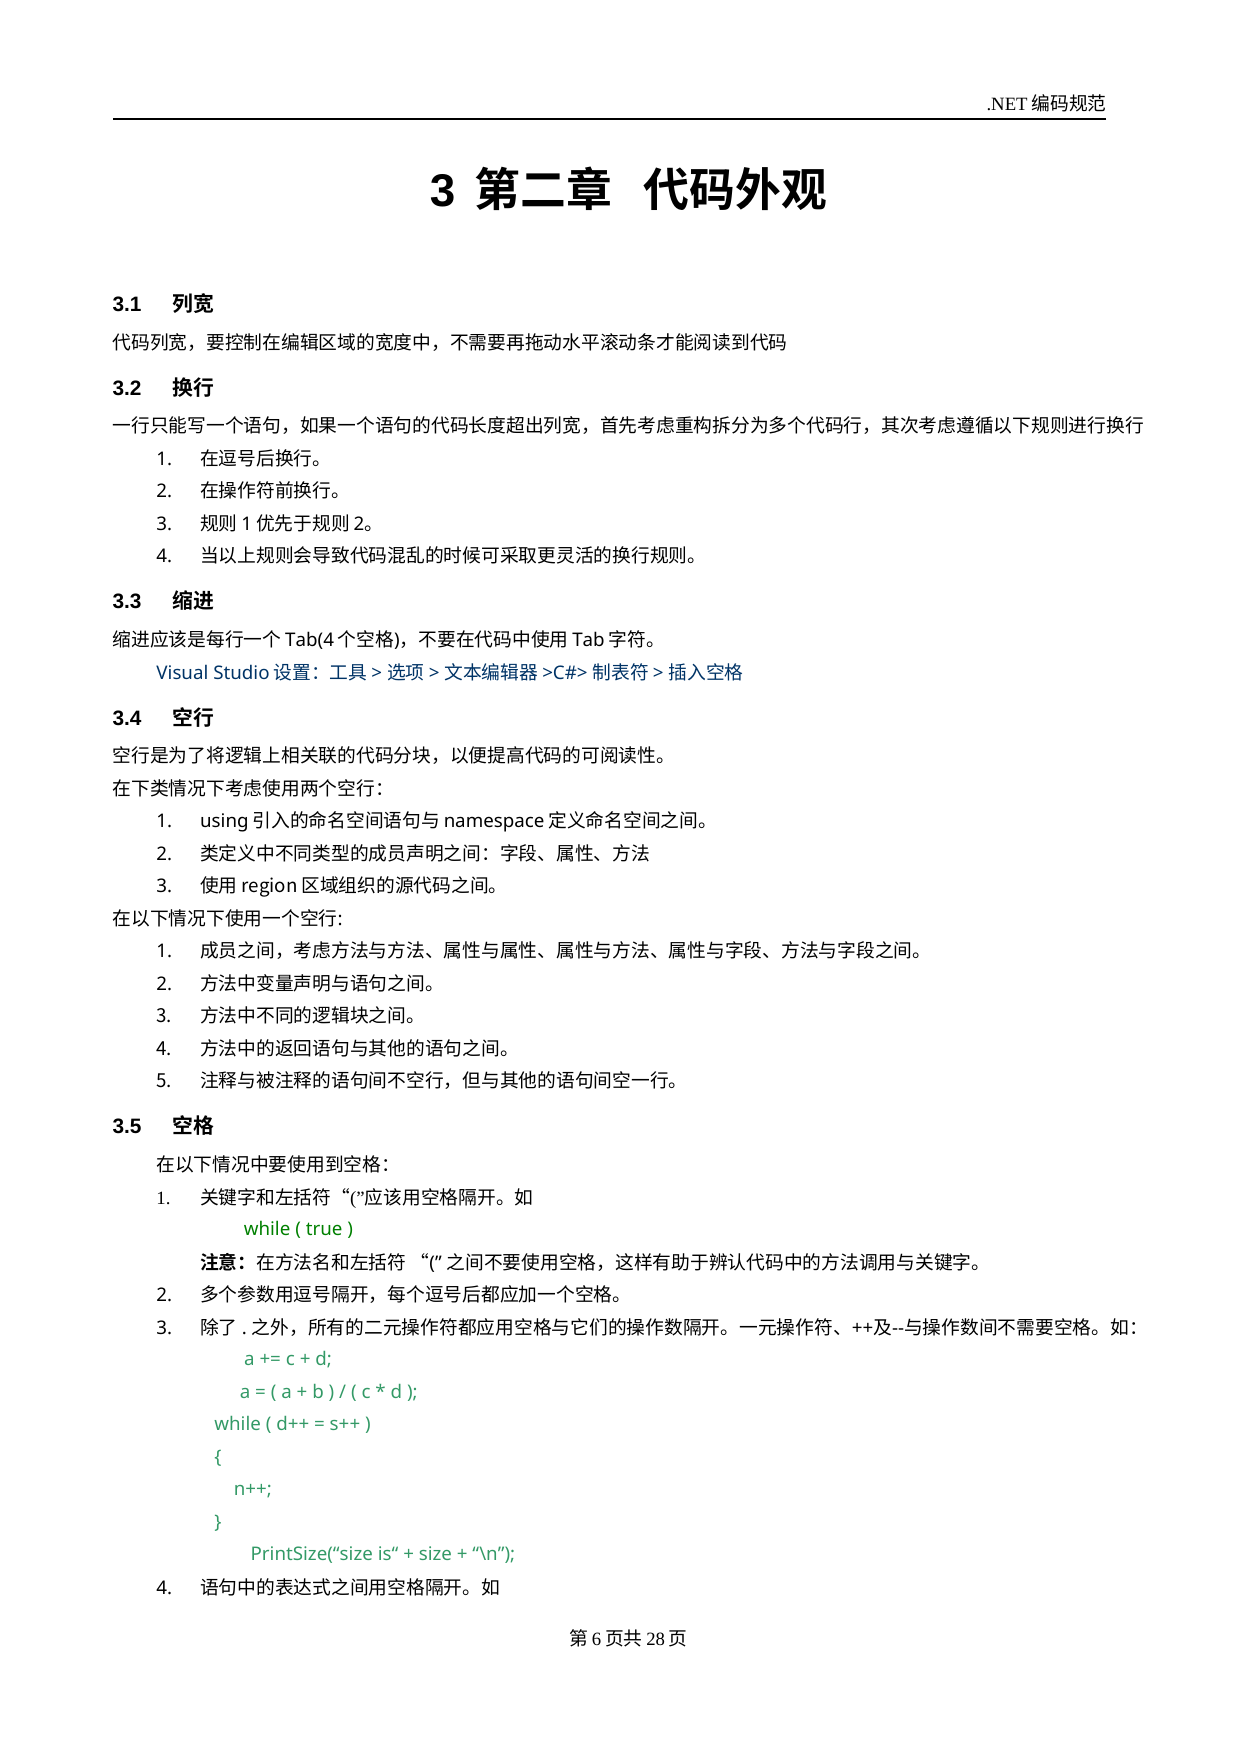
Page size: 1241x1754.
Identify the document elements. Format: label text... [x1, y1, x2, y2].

subtitle 缩进 [112, 583, 1144, 616]
list using引入的命名空间语句与namespace定义命名空间之间。 [156, 803, 1144, 836]
list 在操作符前换行。 [156, 473, 1144, 506]
text } [175, 1505, 1144, 1537]
text 在以下情况中要使用到空格： [112, 1147, 1144, 1180]
text PrintSize(“size is“ + size + “\n”); [250, 1537, 1144, 1570]
list 语句中的表达式之间用空格隔开。如 [156, 1570, 1144, 1602]
subtitle 列宽 [112, 286, 1144, 318]
text 一行只能写一个语句，如果一个语句的代码长度超出列宽，首先考虑重构拆分为多个代码行，其次考虑遵循以下规则进行换行 [112, 408, 1144, 441]
list 成员之间，考虑方法与方法、属性与属性、属性与方法、属性与字段、方法与字段之间。 [156, 933, 1144, 966]
text a += c + d; [131, 1342, 1144, 1375]
text Visual Studio设置：工具 > 选项 > 文本编辑器 >C#> 制表符 > 插入空格 [112, 655, 1144, 687]
text 在下类情况下考虑使用两个空行： [112, 771, 1144, 803]
list 除了 . 之外，所有的二元操作符都应用空格与它们的操作数隔开。一元操作符、++及--与操作数间不需要空格。如： [156, 1310, 1144, 1342]
subtitle 第二章 代码外观 [112, 137, 1144, 235]
list 方法中的返回语句与其他的语句之间。 [156, 1031, 1144, 1063]
text 空行是为了将逻辑上相关联的代码分块，以便提高代码的可阅读性。 [112, 738, 1144, 771]
list 多个参数用逗号隔开，每个逗号后都应加一个空格。 [156, 1277, 1144, 1310]
text while ( d++ = s++ ) [175, 1407, 1144, 1440]
text a = ( a + b ) / ( c * d ); [235, 1375, 1144, 1407]
text 代码列宽，要控制在编辑区域的宽度中，不需要再拖动水平滚动条才能阅读到代码 [112, 325, 1144, 357]
list 注释与被注释的语句间不空行，但与其他的语句间空一行。 [156, 1063, 1144, 1096]
text 缩进应该是每行一个Tab(4个空格)，不要在代码中使用Tab字符。 [112, 622, 1144, 655]
subtitle 空行 [112, 700, 1144, 732]
list 关键字和左括符“(”应该用空格隔开。如 [156, 1180, 1144, 1212]
subtitle 换行 [112, 370, 1144, 402]
text 在以下情况下使用一个空行: [112, 901, 1144, 933]
subtitle 空格 [112, 1108, 1144, 1141]
text { [175, 1440, 1144, 1472]
text n++; [175, 1472, 1144, 1505]
list 在逗号后换行。 [156, 441, 1144, 473]
list 使用region区域组织的源代码之间。 [156, 868, 1144, 901]
text 注意：在方法名和左括符 “(” 之间不要使用空格，这样有助于辨认代码中的方法调用与关键字。 [156, 1245, 1144, 1277]
list 规则1优先于规则2。 [156, 506, 1144, 538]
list 类定义中不同类型的成员声明之间：字段、属性、方法 [156, 836, 1144, 868]
list 当以上规则会导致代码混乱的时候可采取更灵活的换行规则。 [156, 538, 1144, 571]
list 方法中不同的逻辑块之间。 [156, 998, 1144, 1031]
text while ( true ) [112, 1212, 1144, 1245]
list 方法中变量声明与语句之间。 [156, 966, 1144, 998]
